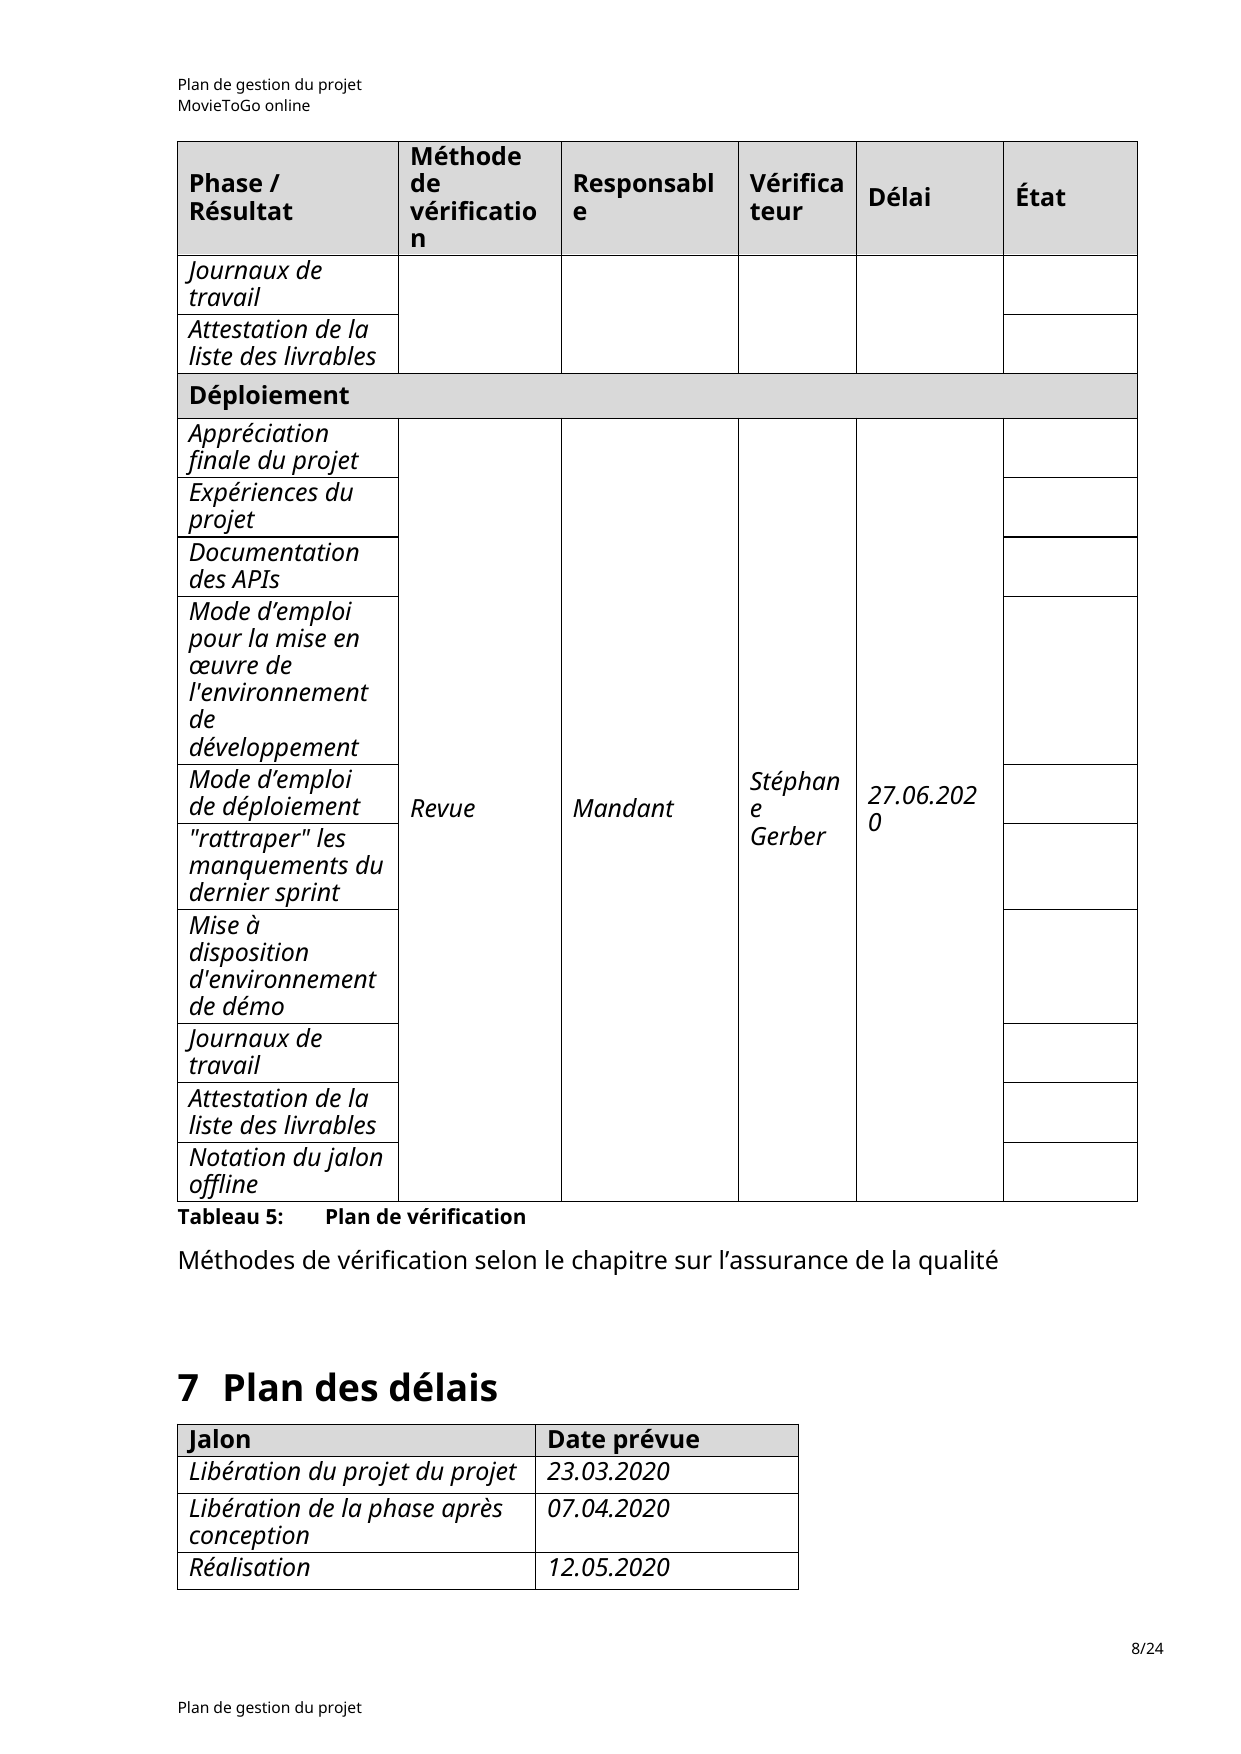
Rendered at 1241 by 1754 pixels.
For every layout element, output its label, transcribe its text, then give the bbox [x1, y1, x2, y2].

table_cell [1004, 419, 1137, 477]
table_cell Libération du projet du projet [178, 1457, 535, 1492]
table_cell Mode d’emploi pour la mise en œuvre de l'environnement de développement [178, 597, 398, 763]
table_cell 12.05.2020 [536, 1553, 798, 1588]
text Méthodes de vérification selon le chapitre sur l’assurance de la qualité [177, 1243, 1122, 1277]
table_cell [1004, 824, 1137, 909]
table_header Responsable [562, 142, 738, 254]
table_cell Documentation des APIs [178, 538, 398, 596]
table_header Phase / Résultat [178, 142, 398, 254]
table_cell [1004, 478, 1137, 536]
table_cell 23.03.2020 [536, 1457, 798, 1492]
table_header Délai [857, 142, 1003, 254]
table_cell Expériences du projet [178, 478, 398, 536]
table_cell "rattraper" les manquements du dernier sprint [178, 824, 398, 909]
table_cell Mode d’emploi de déploiement [178, 765, 398, 823]
table_cell Attestation de la liste des livrables [178, 1083, 398, 1142]
table_cell 27.06.2020 [857, 419, 1003, 1201]
table_cell [1004, 315, 1137, 373]
table_cell [1004, 1143, 1137, 1201]
table_header Vérificateur [739, 142, 856, 254]
table_header Méthode de vérification [399, 142, 561, 254]
table_header Date prévue [536, 1425, 798, 1456]
table_cell Mise à disposition d'environnement de démo [178, 910, 398, 1023]
table_cell Journaux de travail [178, 1024, 398, 1082]
table_cell Appréciation finale du projet [178, 419, 398, 477]
table_cell [1004, 1083, 1137, 1142]
table_header État [1004, 142, 1137, 254]
table_cell [1004, 765, 1137, 823]
table_cell Attestation de la liste des livrables [178, 315, 398, 373]
table_cell [1004, 1024, 1137, 1082]
table_cell [1004, 256, 1137, 314]
table_cell Réalisation [178, 1553, 535, 1588]
table_header Jalon [178, 1425, 535, 1456]
table_cell [1004, 910, 1137, 1023]
table_cell [1004, 538, 1137, 596]
table_cell Stéphane Gerber [739, 419, 856, 1201]
subtitle Plan des délais [177, 1361, 1122, 1411]
table_cell [1004, 597, 1137, 763]
text Tableau 5: Plan de vérification [177, 1202, 1122, 1230]
table_cell Journaux de travail [178, 256, 398, 314]
table_cell 07.04.2020 [536, 1494, 798, 1552]
table_cell Mandant [562, 419, 738, 1201]
table_cell Déploiement [178, 374, 1137, 418]
table_cell Notation du jalon offline [178, 1143, 398, 1201]
table_cell Libération de la phase après conception [178, 1494, 535, 1552]
table_cell Revue [399, 419, 561, 1201]
